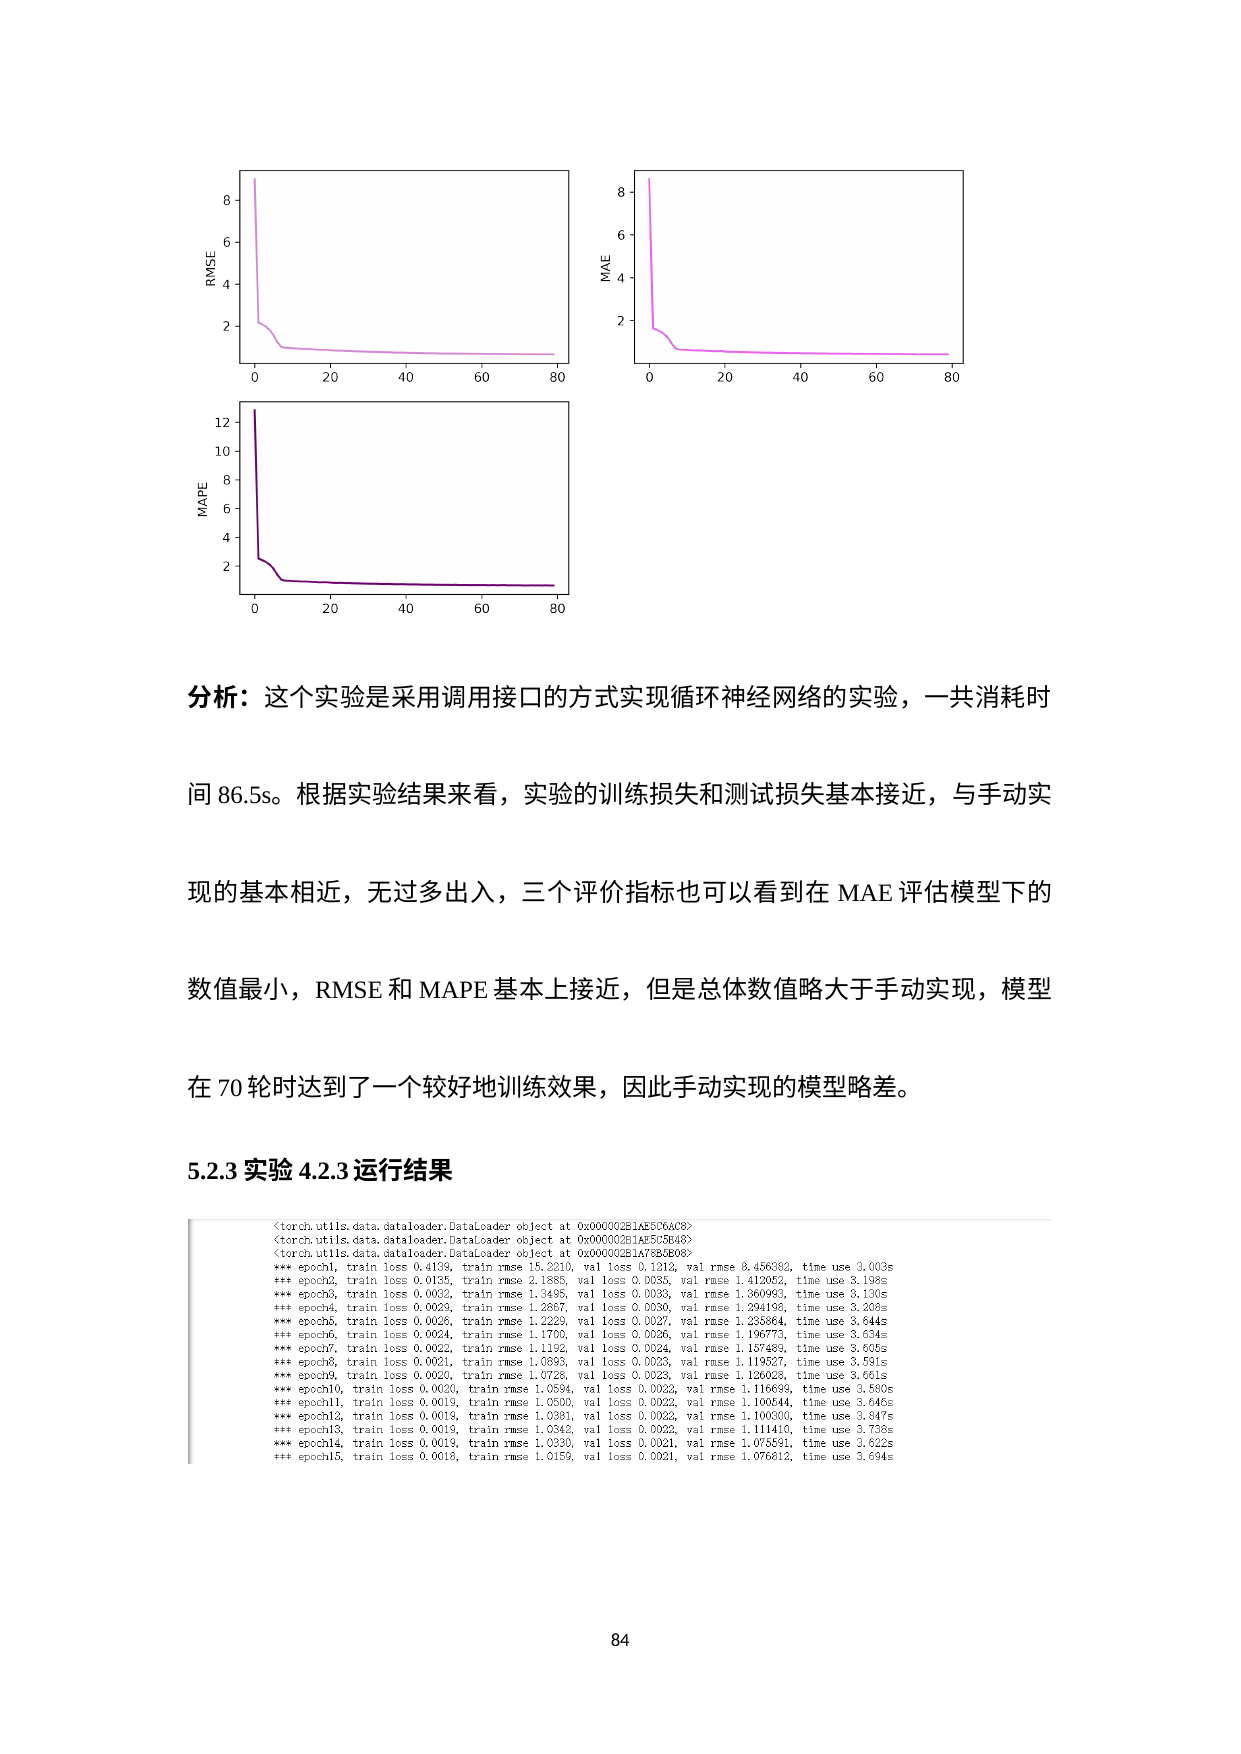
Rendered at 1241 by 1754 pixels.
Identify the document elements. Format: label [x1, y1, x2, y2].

picture [187, 1219, 1052, 1464]
picture [187, 162, 972, 625]
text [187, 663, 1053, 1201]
